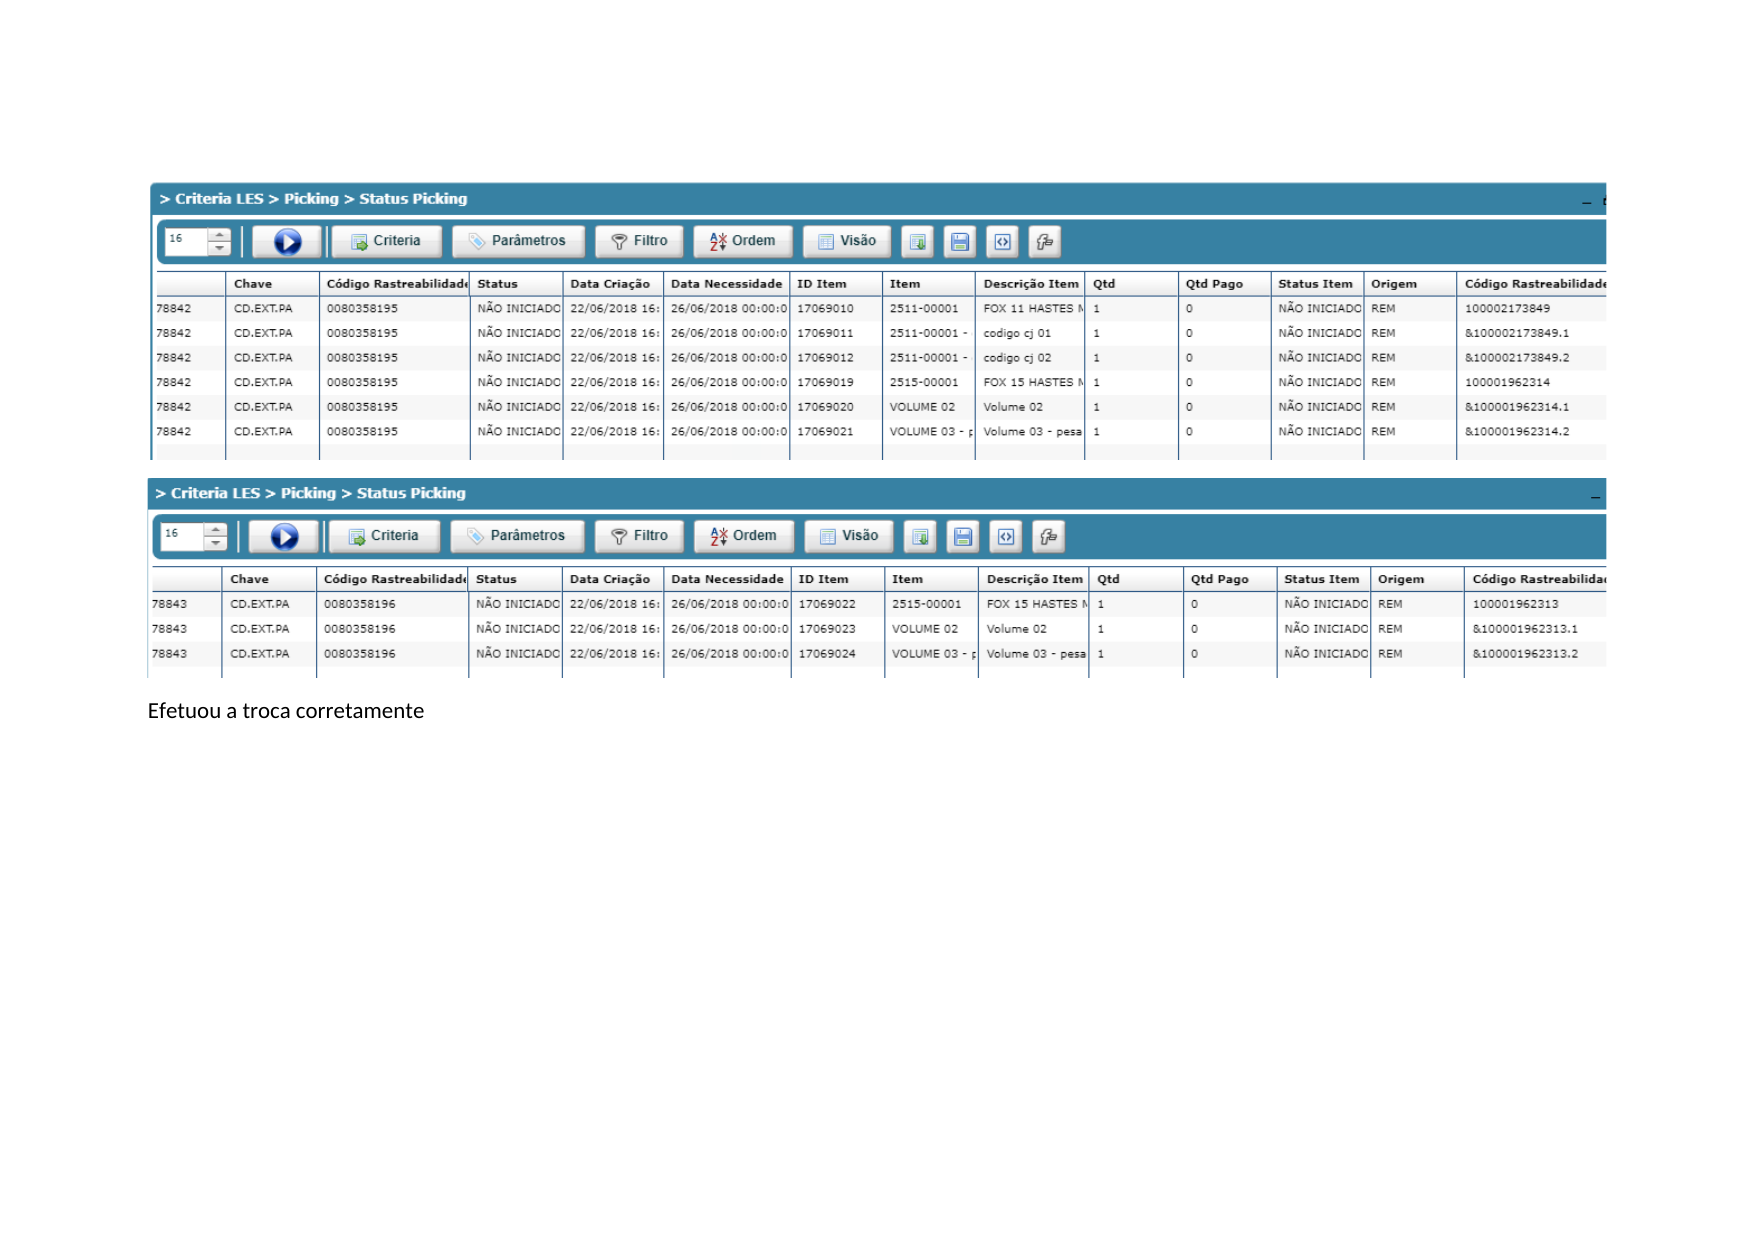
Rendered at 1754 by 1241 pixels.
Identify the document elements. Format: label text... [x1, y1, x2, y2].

text Efetuou a troca corretamente [148, 697, 1606, 725]
picture [147, 177, 1607, 460]
picture [147, 478, 1607, 678]
